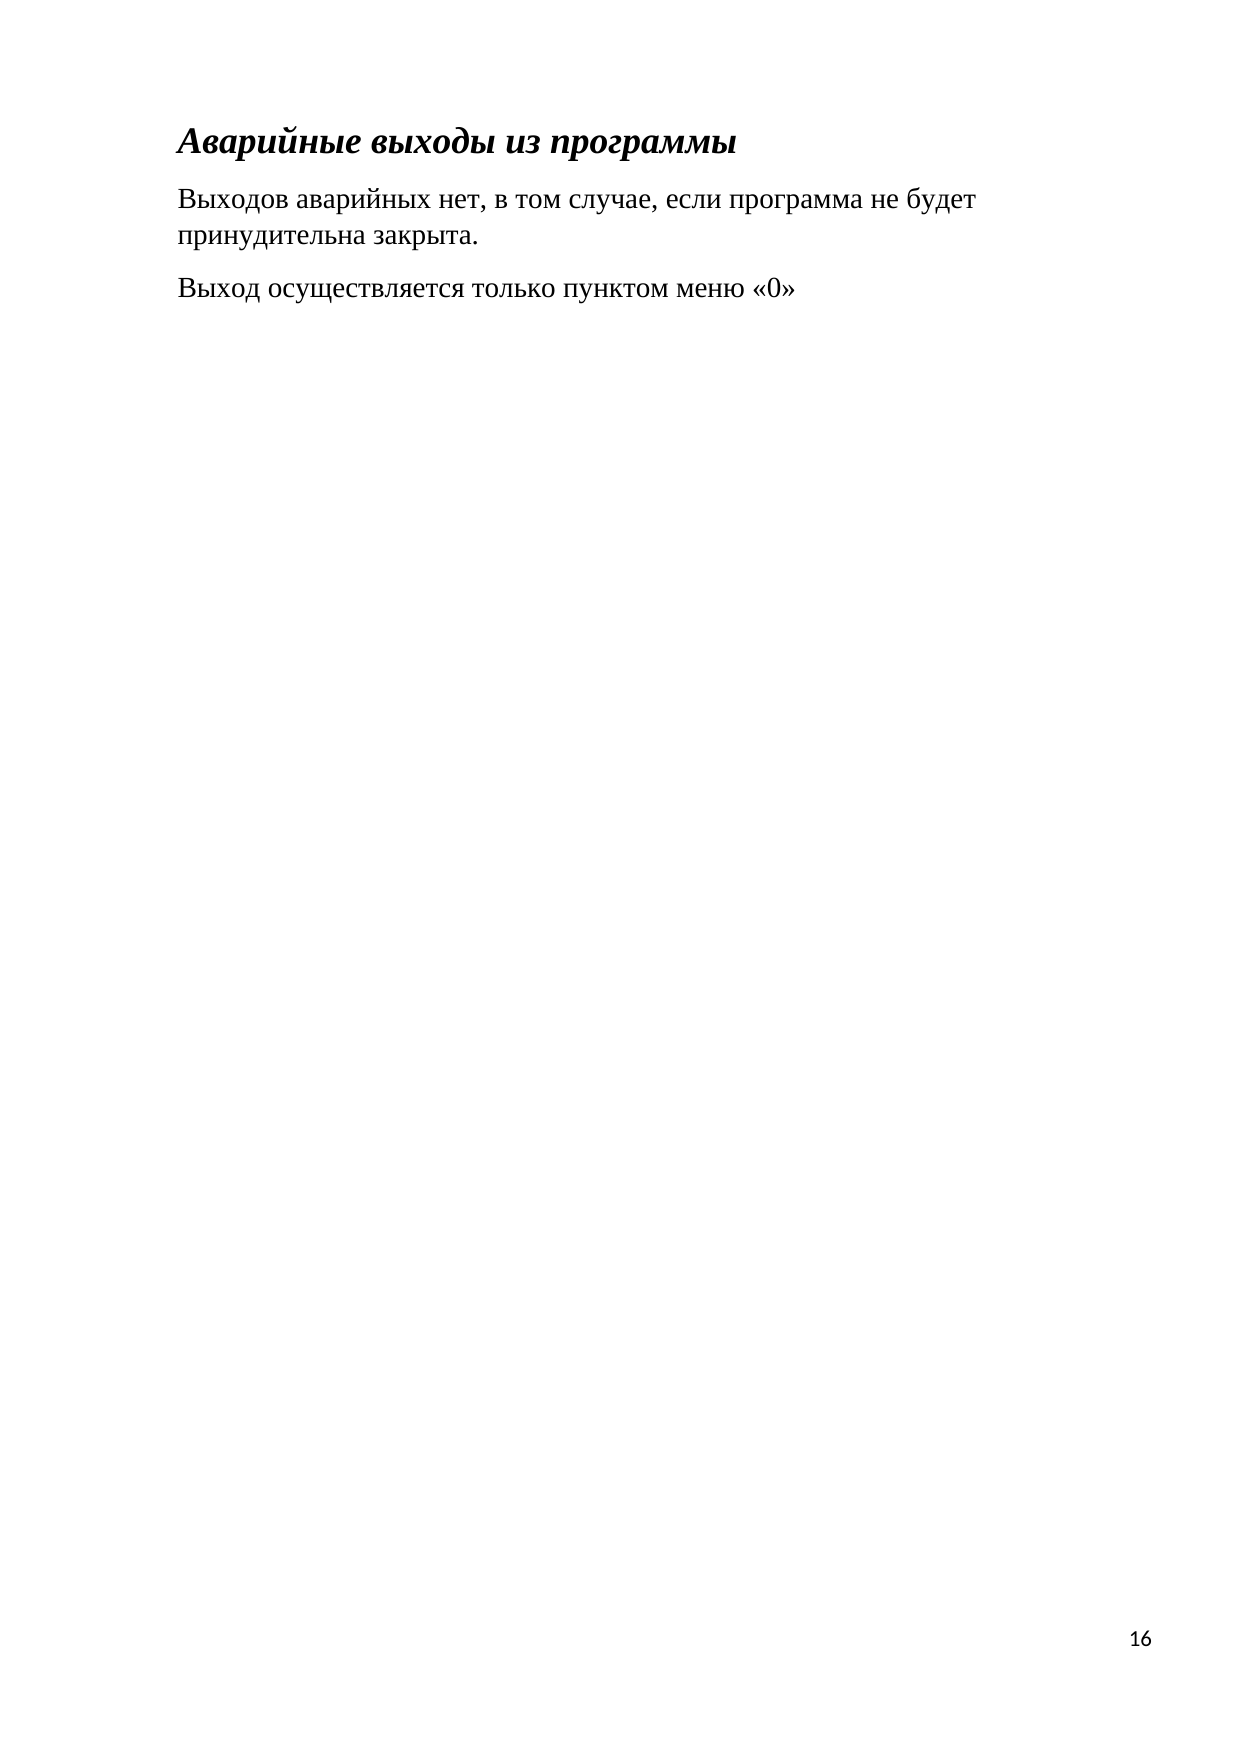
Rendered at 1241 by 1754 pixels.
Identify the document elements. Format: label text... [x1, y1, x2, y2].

text Выход осуществляется только пунктом меню «0» [177, 270, 1152, 304]
text Выходов аварийных нет, в том случае, если программа не будет принудительна закрыта. [177, 181, 1152, 251]
text Аварийные выходы из программы [177, 118, 1152, 161]
